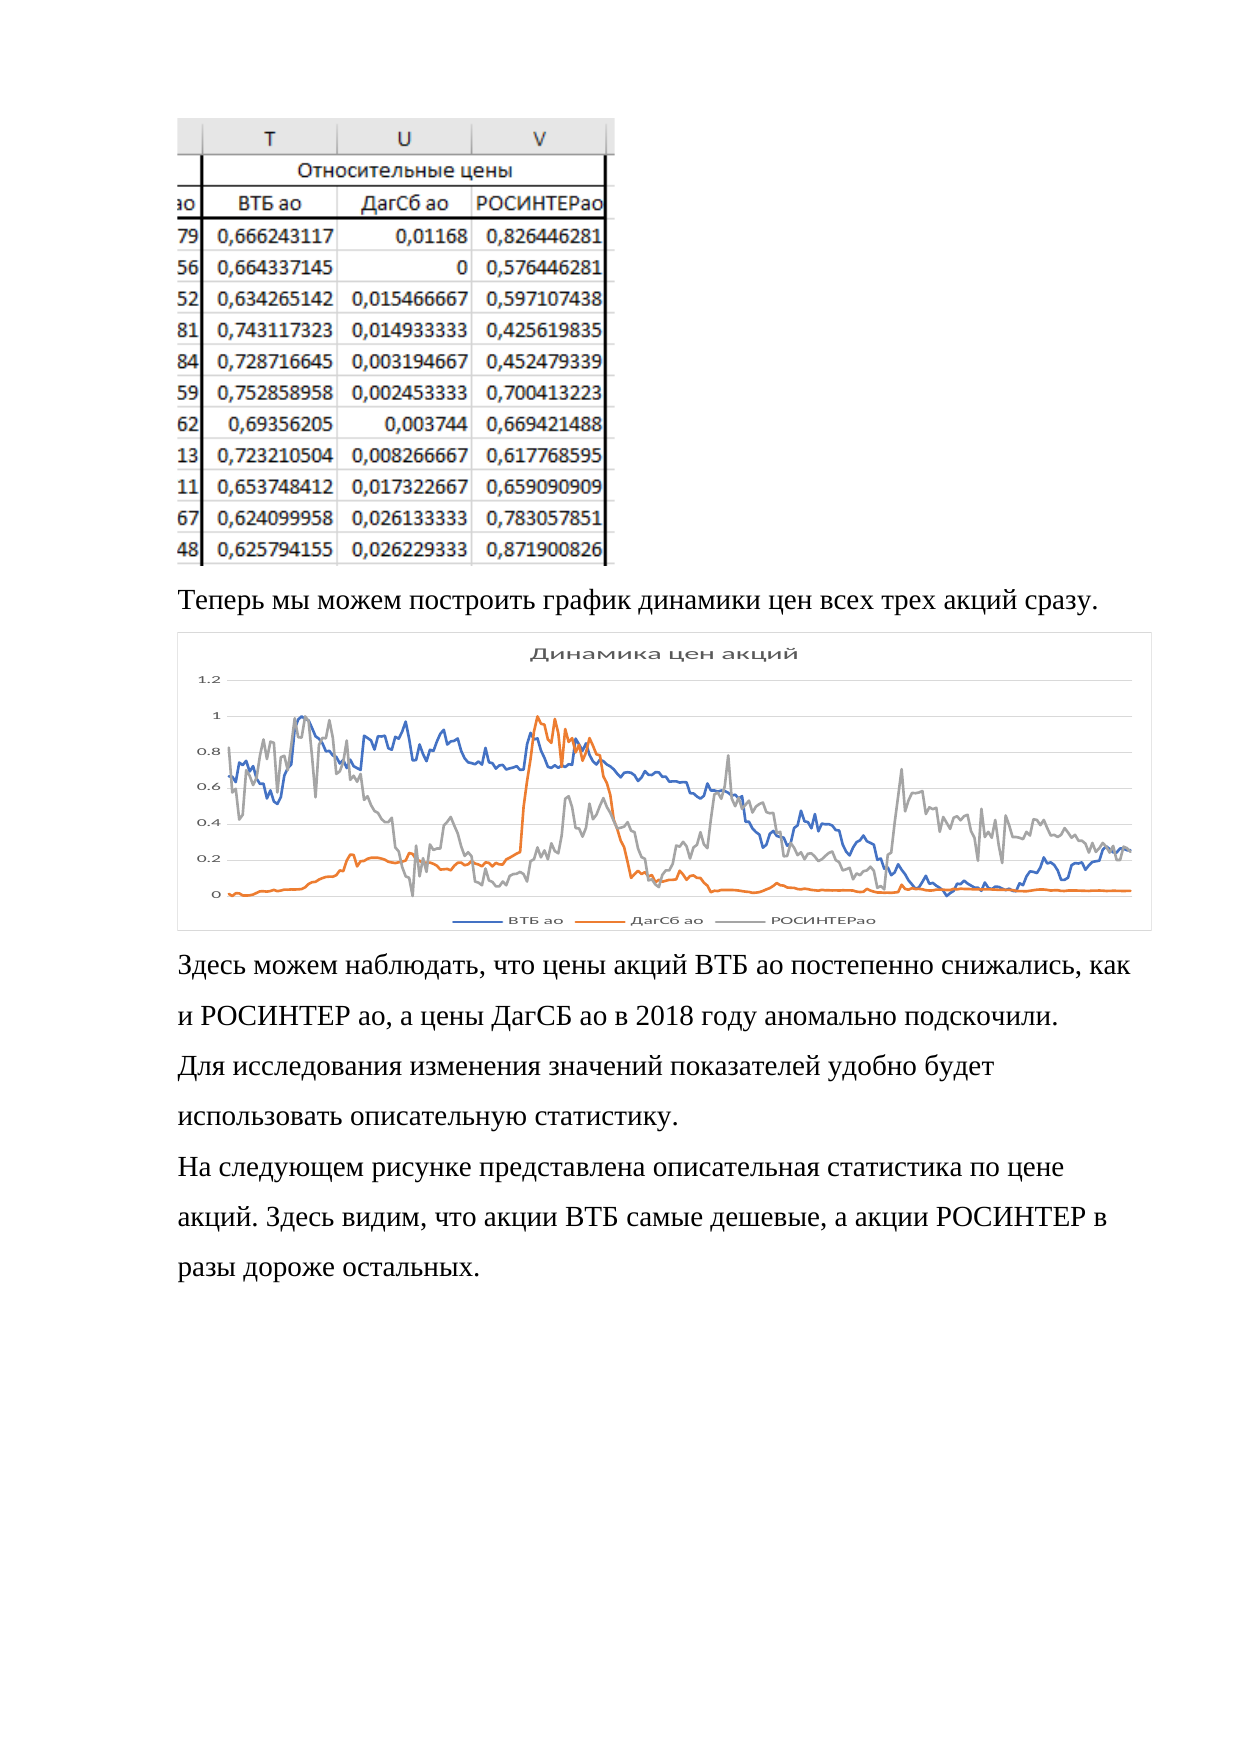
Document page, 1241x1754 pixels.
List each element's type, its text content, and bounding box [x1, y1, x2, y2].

text Здесь можем наблюдать, что цены акций ВТБ ао постепенно снижались, как и РОСИНТЕР ао, а цены ДагСБ ао в 2018 году аномально подскочили. [177, 947, 1152, 1031]
text На следующем рисунке представлена описательная статистика по цене акций. Здесь видим, что акции ВТБ самые дешевые, а акции РОСИНТЕР в разы дороже остальных. [177, 1149, 1152, 1283]
text Теперь мы можем построить график динамики цен всех трех акций сразу. [177, 582, 1152, 615]
text Для исследования изменения значений показателей удобно будет использовать описательную статистику. [177, 1048, 1152, 1132]
picture [177, 118, 615, 566]
